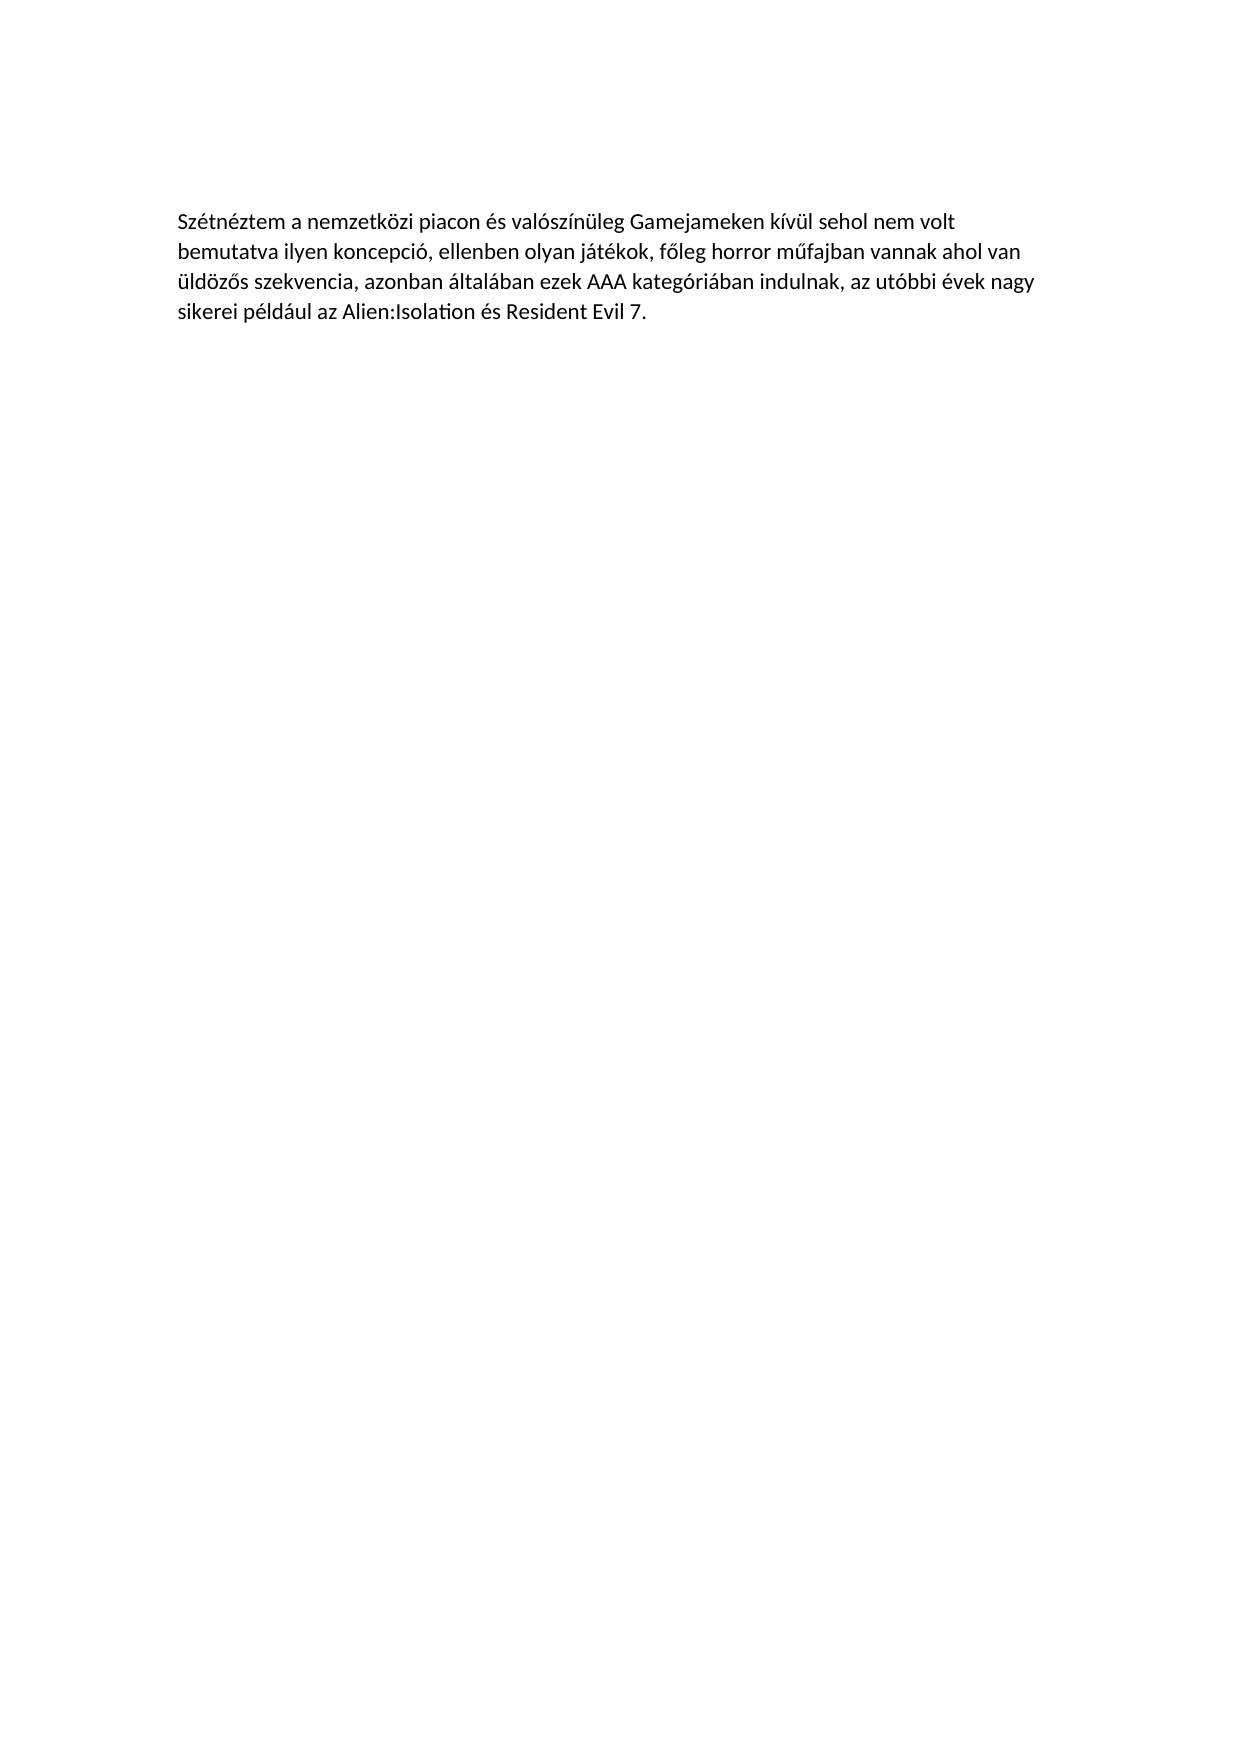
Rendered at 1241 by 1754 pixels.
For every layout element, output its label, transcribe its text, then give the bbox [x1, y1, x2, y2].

text Szétnéztem a nemzetközi piacon és valószínüleg Gamejameken kívül sehol nem volt bemutatva ilyen koncepció, ellenben olyan játékok, főleg horror műfajban vannak ahol van üldözős szekvencia, azonban általában ezek AAA kategóriában indulnak, az utóbbi évek nagy sikerei például az Alien:Isolation és Resident Evil 7. [177, 207, 1063, 325]
